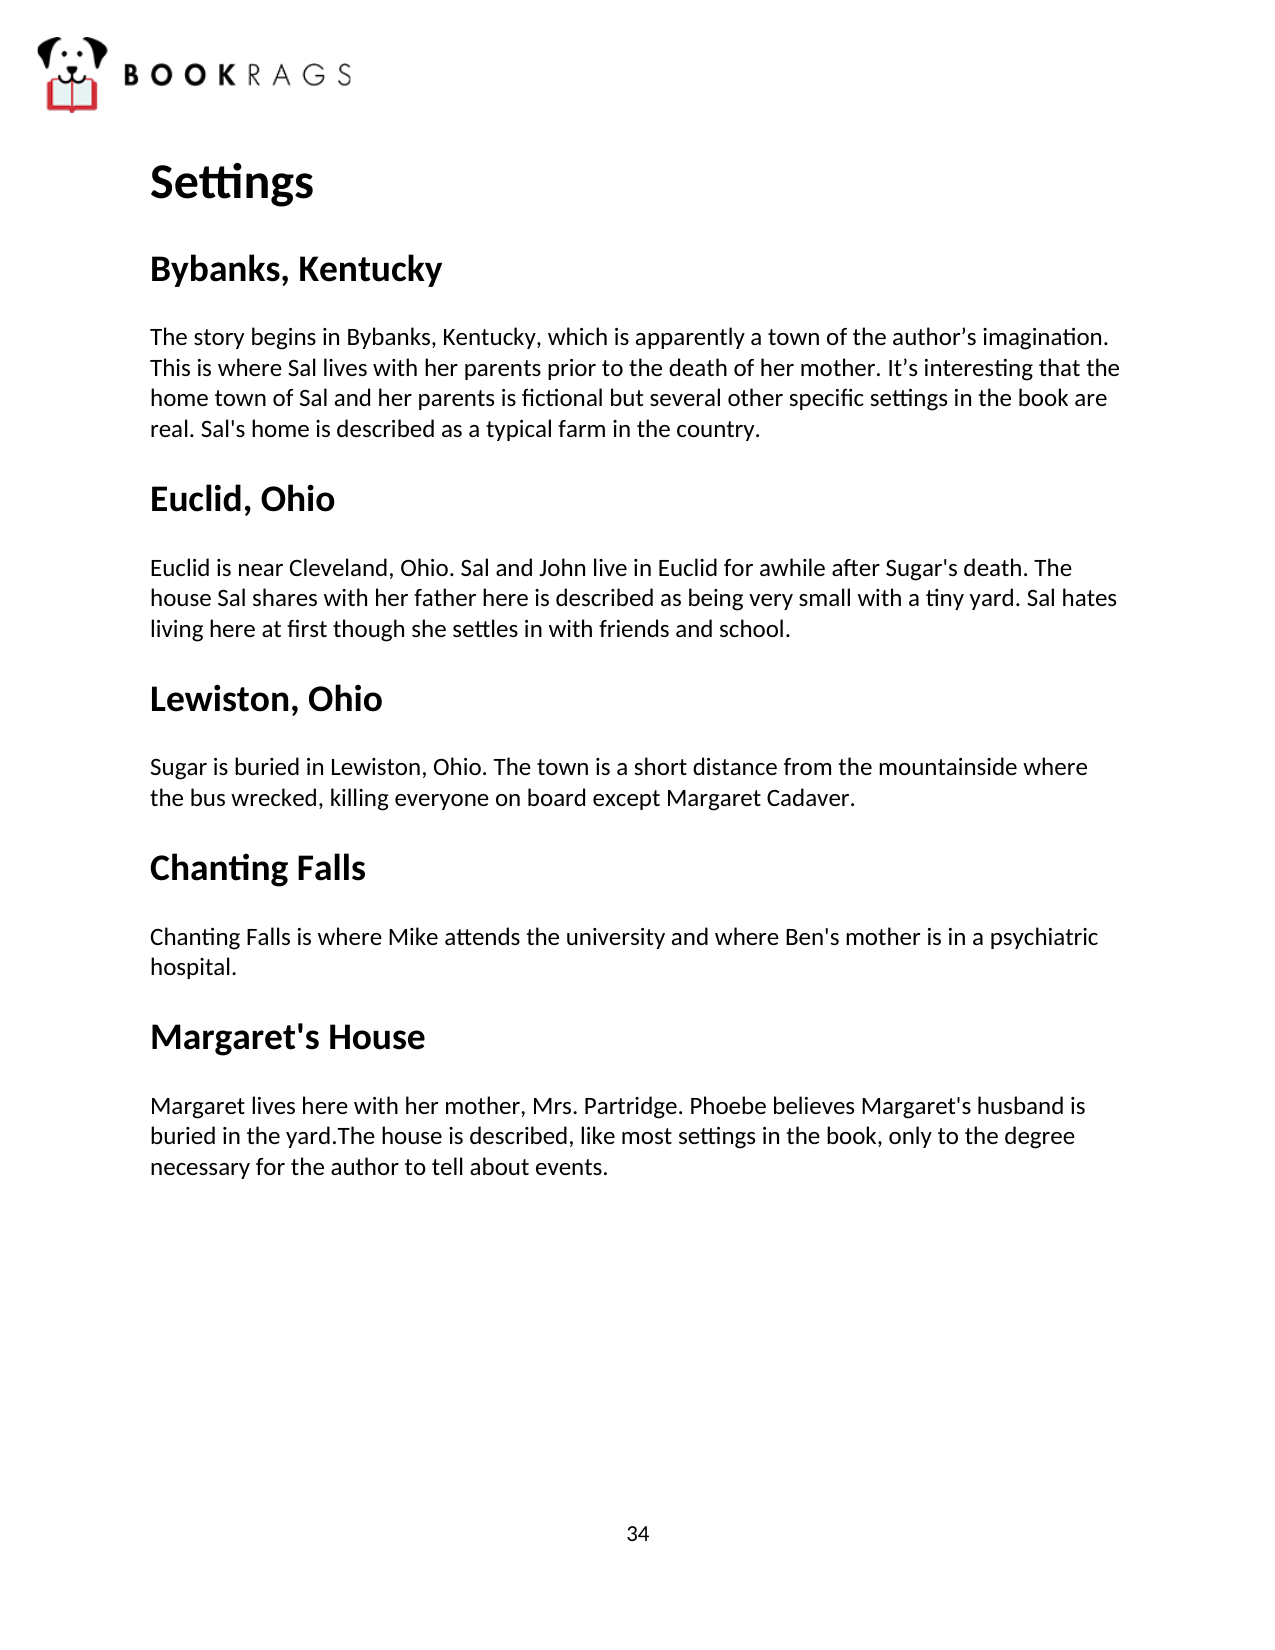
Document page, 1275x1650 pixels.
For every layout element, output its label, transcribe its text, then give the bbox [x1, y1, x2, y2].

picture [37, 37, 351, 113]
text Euclid is near Cleveland, Ohio. Sal and John live in Euclid for awhile after Sugar's death. The house Sal shares with her father here is described as being very small with a tiny yard. Sal hates living here at first though she settles in with friends and school. [150, 552, 1125, 643]
text Sugar is buried in Lewiston, Ohio. The town is a short distance from the mountainside where the bus wrecked, killing everyone on board except Margaret Cadaver. [150, 751, 1125, 812]
text Chanting Falls [150, 844, 1125, 889]
text Lewiston, Ohio [150, 674, 1125, 720]
text Euclid, Ohio [150, 475, 1125, 521]
text Settings [150, 150, 1125, 211]
text Bybanks, Kentucky [150, 244, 1125, 290]
text Margaret's House [150, 1013, 1125, 1059]
text Margaret lives here with her mother, Mrs. Partridge. Phoebe believes Margaret's husband is buried in the yard.The house is described, like most settings in the book, only to the degree necessary for the author to tell about events. [150, 1090, 1125, 1181]
text Chanting Falls is where Mike attends the university and where Ben's mother is in a psychiatric hospital. [150, 921, 1125, 982]
text The story begins in Bybanks, Kentucky, which is apparently a town of the author’s imagination. This is where Sal lives with her parents prior to the death of her mother. It’s interesting that the home town of Sal and her parents is fictional but several other specific settings in the book are real. Sal's home is described as a typical farm in the country. [150, 322, 1125, 444]
